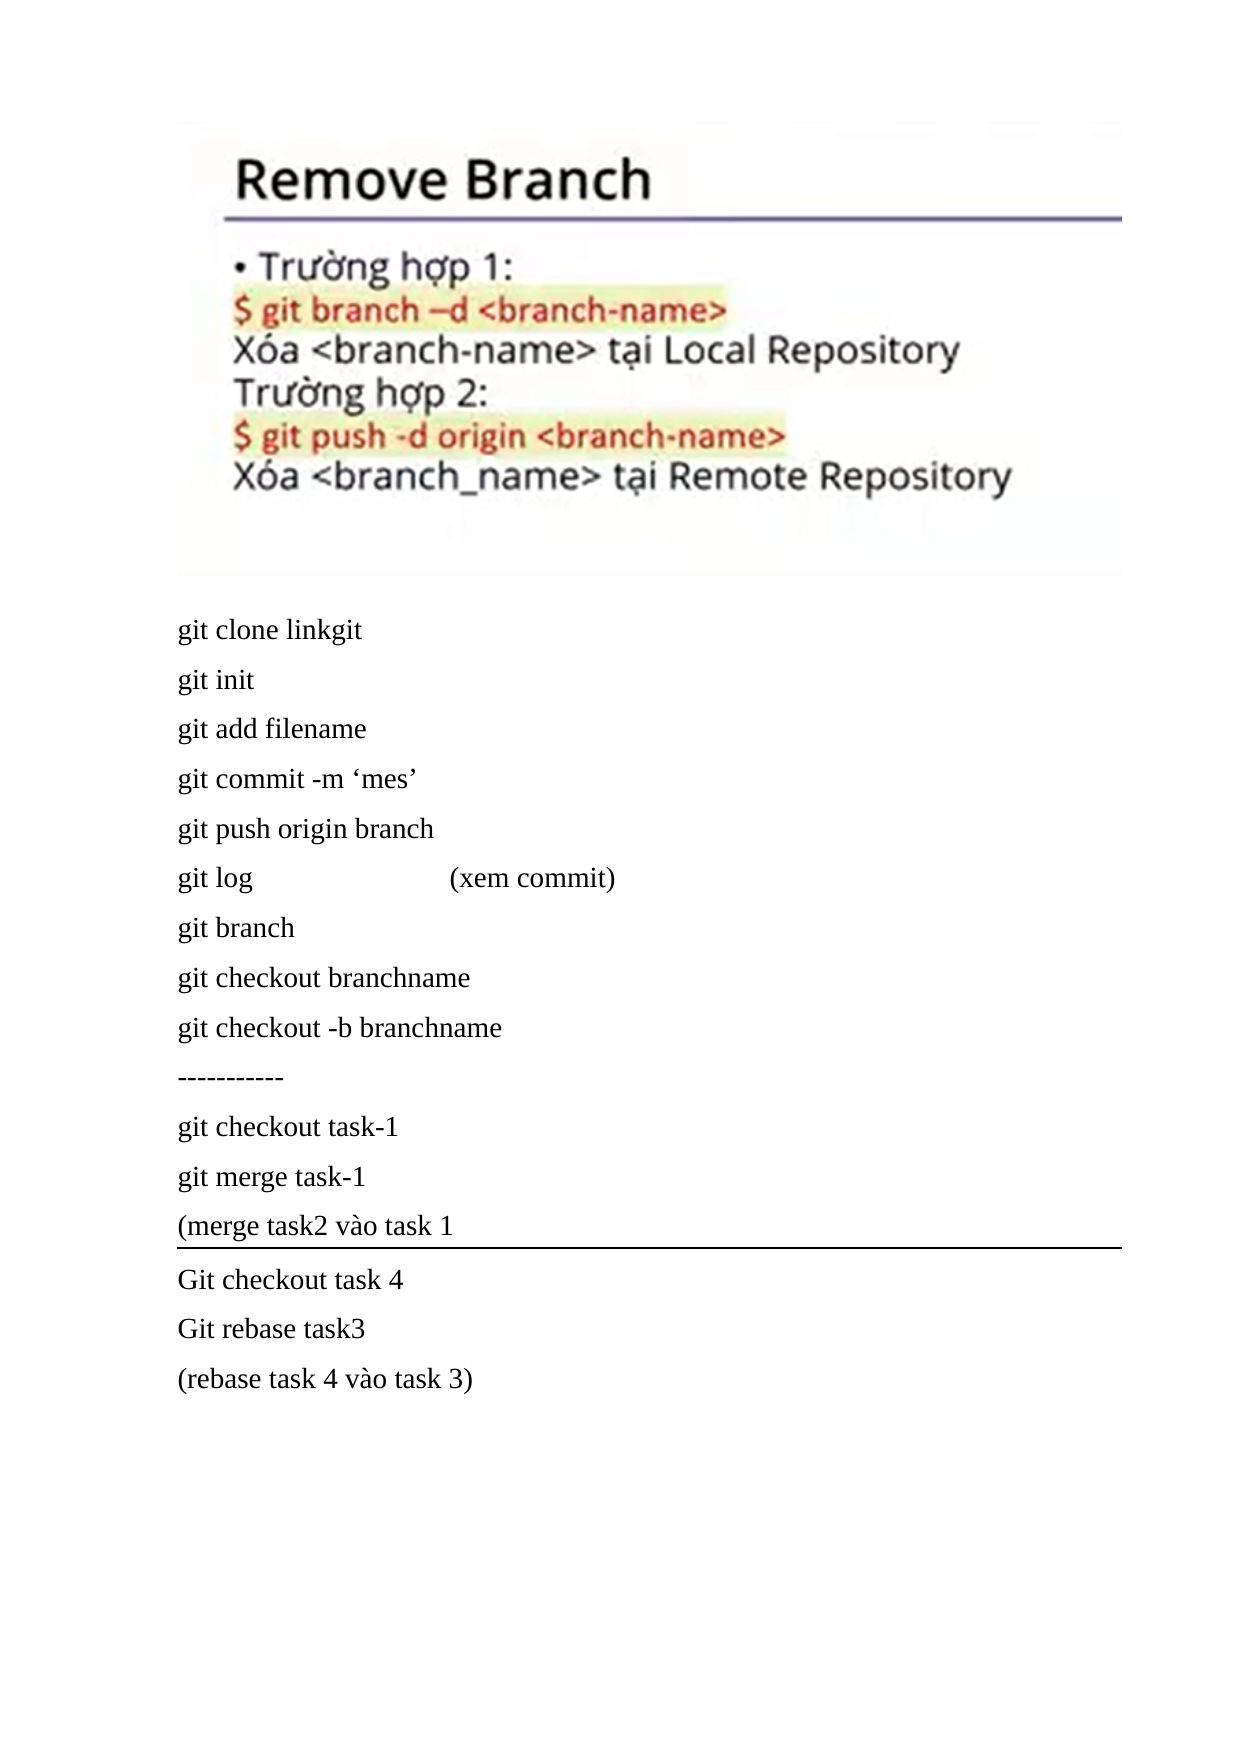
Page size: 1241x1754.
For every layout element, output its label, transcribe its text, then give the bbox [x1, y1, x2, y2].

text git log (xem commit) [177, 858, 1122, 897]
text git init [177, 659, 1122, 698]
text ----------- [177, 1056, 1122, 1096]
text git commit -m ‘mes’ [177, 758, 1122, 798]
text (rebase task 4 vào task 3) [177, 1358, 1122, 1398]
text (merge task2 vào task 1 [177, 1205, 1122, 1247]
text git add filename [177, 708, 1122, 748]
text git clone linkgit [177, 609, 1122, 649]
text Git checkout task 4 [177, 1259, 1122, 1298]
text git push origin branch [177, 808, 1122, 848]
text git checkout task-1 [177, 1106, 1122, 1146]
text Git rebase task3 [177, 1308, 1122, 1348]
text git merge task-1 [177, 1156, 1122, 1195]
text git checkout branchname [177, 957, 1122, 997]
picture [177, 122, 1123, 577]
text git branch [177, 907, 1122, 947]
text git checkout -b branchname [177, 1007, 1122, 1046]
